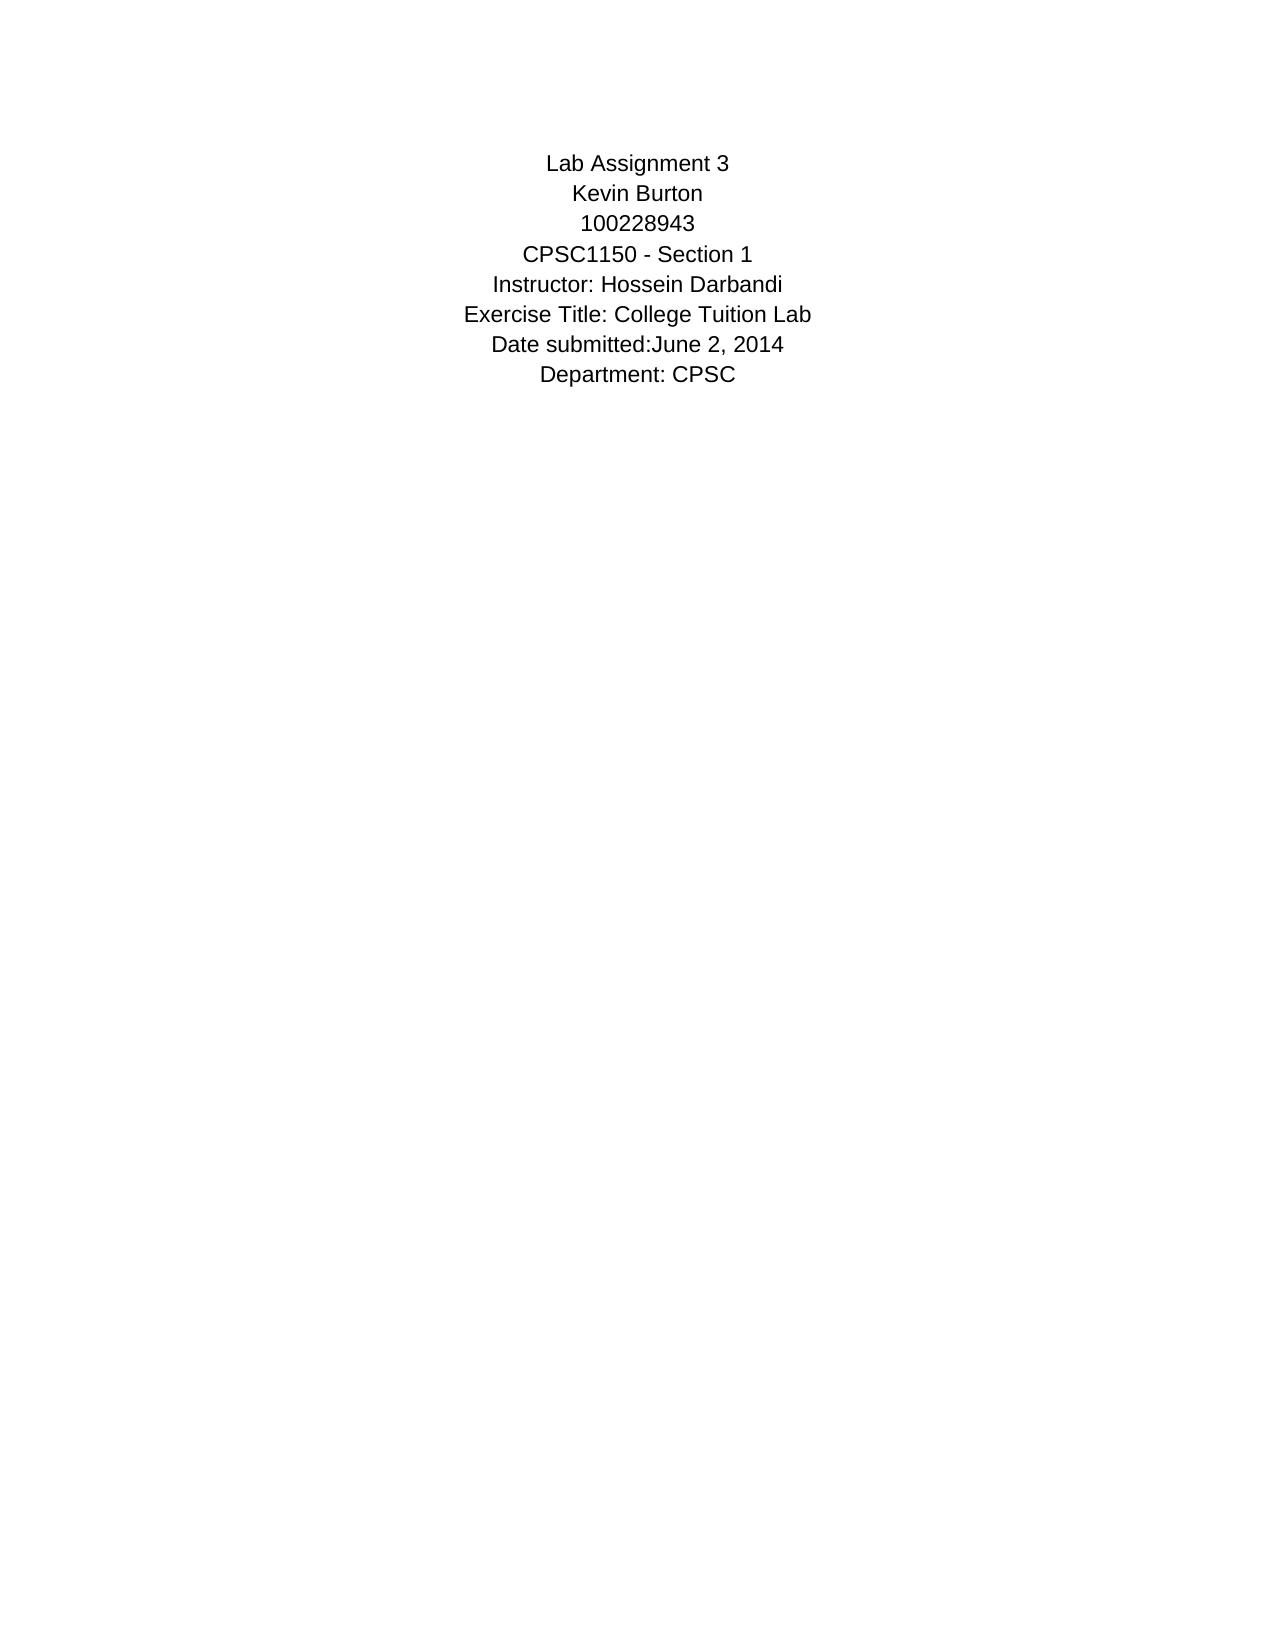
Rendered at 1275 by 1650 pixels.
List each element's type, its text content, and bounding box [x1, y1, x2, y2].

text Date submitted:June 2, 2014 [150, 331, 1125, 358]
text 100228943 [150, 210, 1125, 237]
text Lab Assignment 3 [150, 150, 1125, 176]
text Kevin Burton [150, 180, 1125, 207]
text CPSC1150 - Section 1 [150, 241, 1125, 267]
text Instructor: Hossein Darbandi [150, 271, 1125, 297]
text Department: CPSC [150, 361, 1125, 388]
text Exercise Title: College Tuition Lab [150, 301, 1125, 327]
